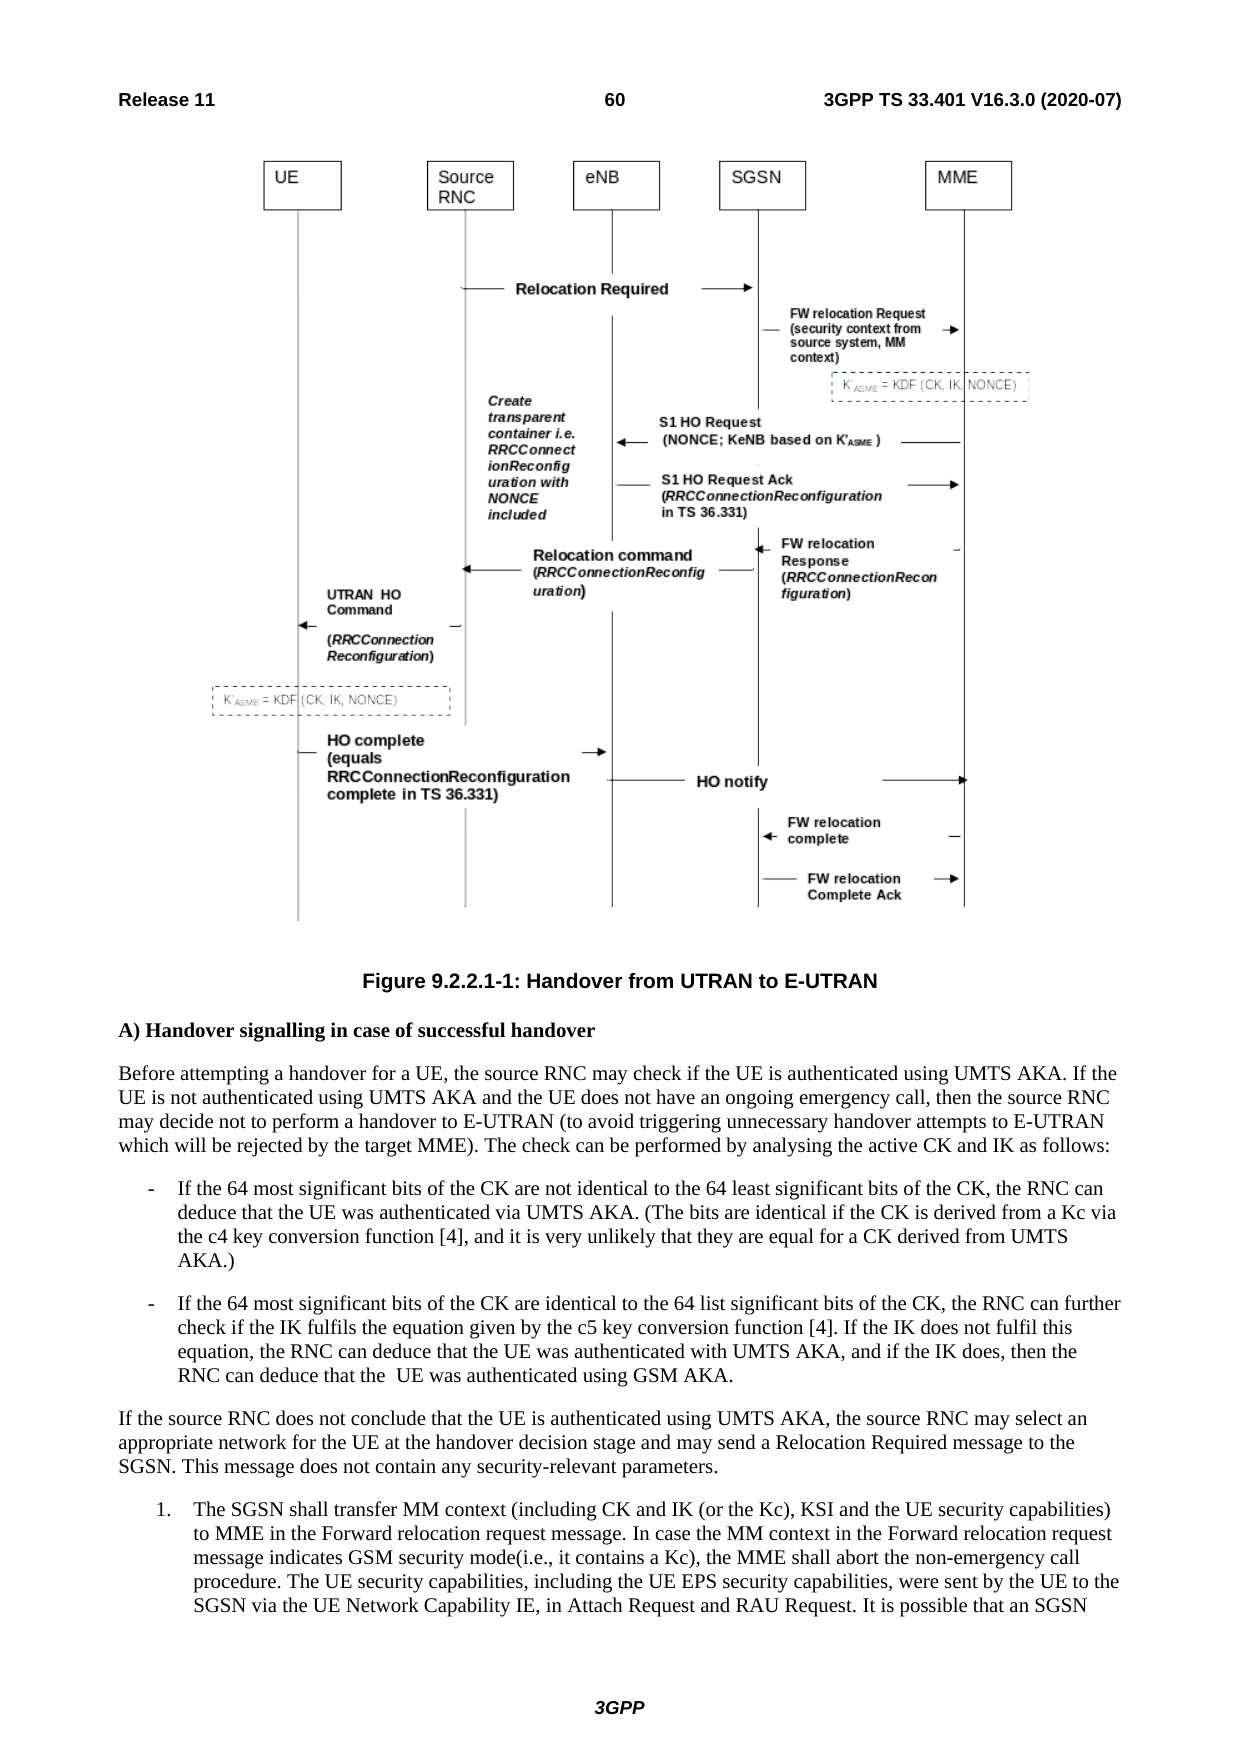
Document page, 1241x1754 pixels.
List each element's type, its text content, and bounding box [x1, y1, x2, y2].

text Figure 9.2.2.1-1: Handover from UTRAN to E-UTRAN [118, 969, 1122, 993]
text Before attempting a handover for a UE, the source RNC may check if the UE is authenticated using UMTS AKA. If the UE is not authenticated using UMTS AKA and the UE does not have an ongoing emergency call, then the source RNC may decide not to perform a handover to E-UTRAN (to avoid triggering unnecessary handover attempts to E-UTRAN which will be rejected by the target MME). The check can be performed by analysing the active CK and IK as follows: [118, 1061, 1122, 1157]
text If the source RNC does not conclude that the UE is authenticated using UMTS AKA, the source RNC may select an appropriate network for the UE at the handover decision stage and may send a Relocation Required message to the SGSN. This message does not contain any security-relevant parameters. [118, 1406, 1122, 1478]
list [156, 1497, 1122, 1617]
text - If the 64 most significant bits of the CK are identical to the 64 list significant bits of the CK, the RNC can further check if the IK fulfils the equation given by the c5 key conversion function [4]. If the IK does not fulfil this equation, the RNC can deduce that the UE was authenticated with UMTS AKA, and if the IK does, then the RNC can deduce that the UE was authenticated using GSM AKA. [148, 1291, 1122, 1387]
text A) Handover signalling in case of successful handover [118, 1018, 1122, 1042]
text - If the 64 most significant bits of the CK are not identical to the 64 least significant bits of the CK, the RNC can deduce that the UE was authenticated via UMTS AKA. (The bits are identical if the CK is derived from a Kc via the c4 key conversion function [4], and it is very unlikely that they are equal for a CK derived from UMTS AKA.) [148, 1176, 1122, 1272]
